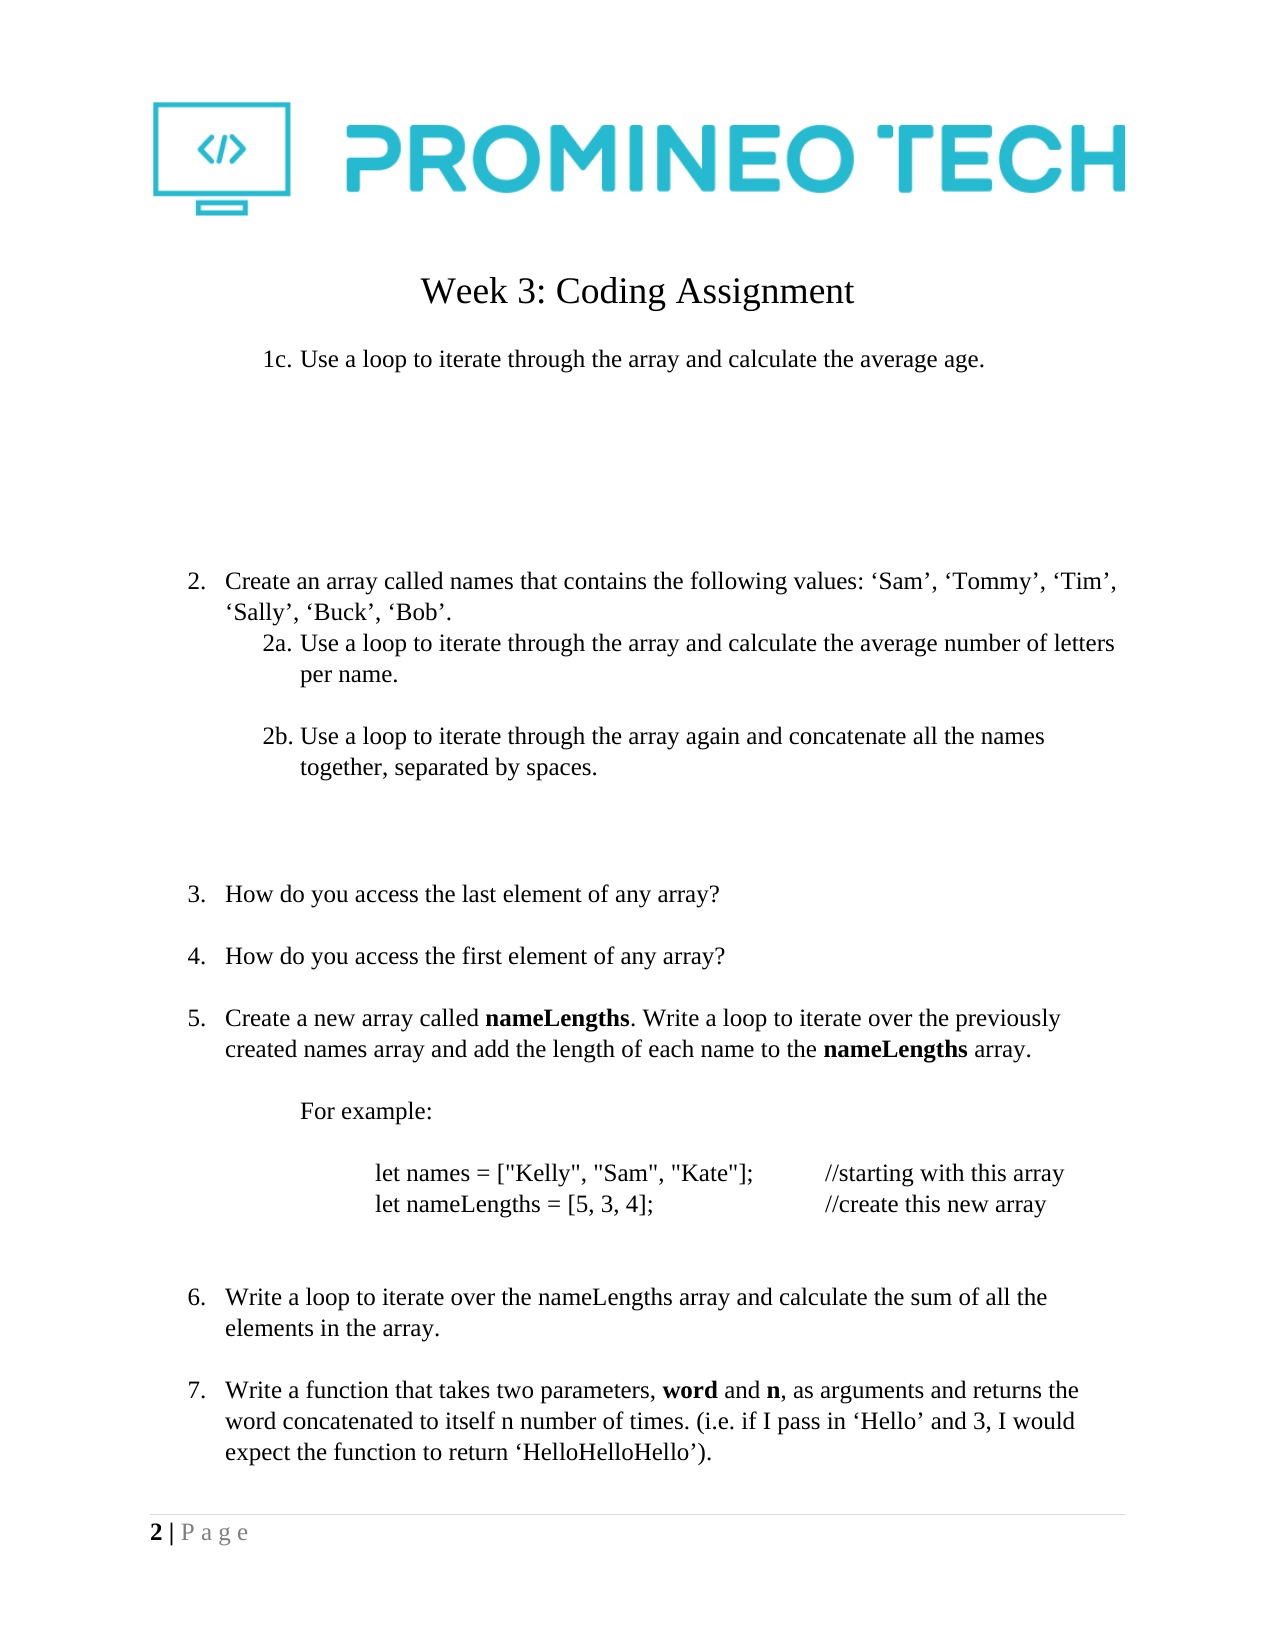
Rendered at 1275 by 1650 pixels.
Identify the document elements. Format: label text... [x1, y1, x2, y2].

list let nameLengths = [5, 3, 4]; //create this new array [375, 1189, 1125, 1280]
list Use a loop to iterate through the array and calculate the average age. [262, 344, 1125, 404]
list How do you access the last element of any array? [187, 879, 1125, 938]
list Write a loop to iterate over the nameLengths array and calculate the sum of all the elements in the array. [187, 1282, 1125, 1373]
list Use a loop to iterate through the array and calculate the average number of letters per name. [262, 628, 1125, 719]
list How do you access the first element of any array? [187, 941, 1125, 1001]
list let names = ["Kelly", "Sam", "Kate"]; //starting with this array [375, 1158, 1125, 1187]
list Use a loop to iterate through the array again and concatenate all the names together, separated by spaces. [262, 721, 1125, 781]
list For example: [300, 1065, 1125, 1156]
list Create a new array called nameLengths. Write a loop to iterate over the previously created names array and add the length of each name to the nameLengths array. [187, 1003, 1125, 1063]
list Create an array called names that contains the following values: ‘Sam’, ‘Tommy’, ‘Tim’, ‘Sally’, ‘Buck’, ‘Bob’. [187, 566, 1125, 626]
list Write a function that takes two parameters, word and n, as arguments and returns the word concatenated to itself n number of times. (i.e. if I pass in ‘Hello’ and 3, I would expect the function to return ‘HelloHelloHello’). [187, 1375, 1125, 1497]
picture [150, 100, 1125, 219]
